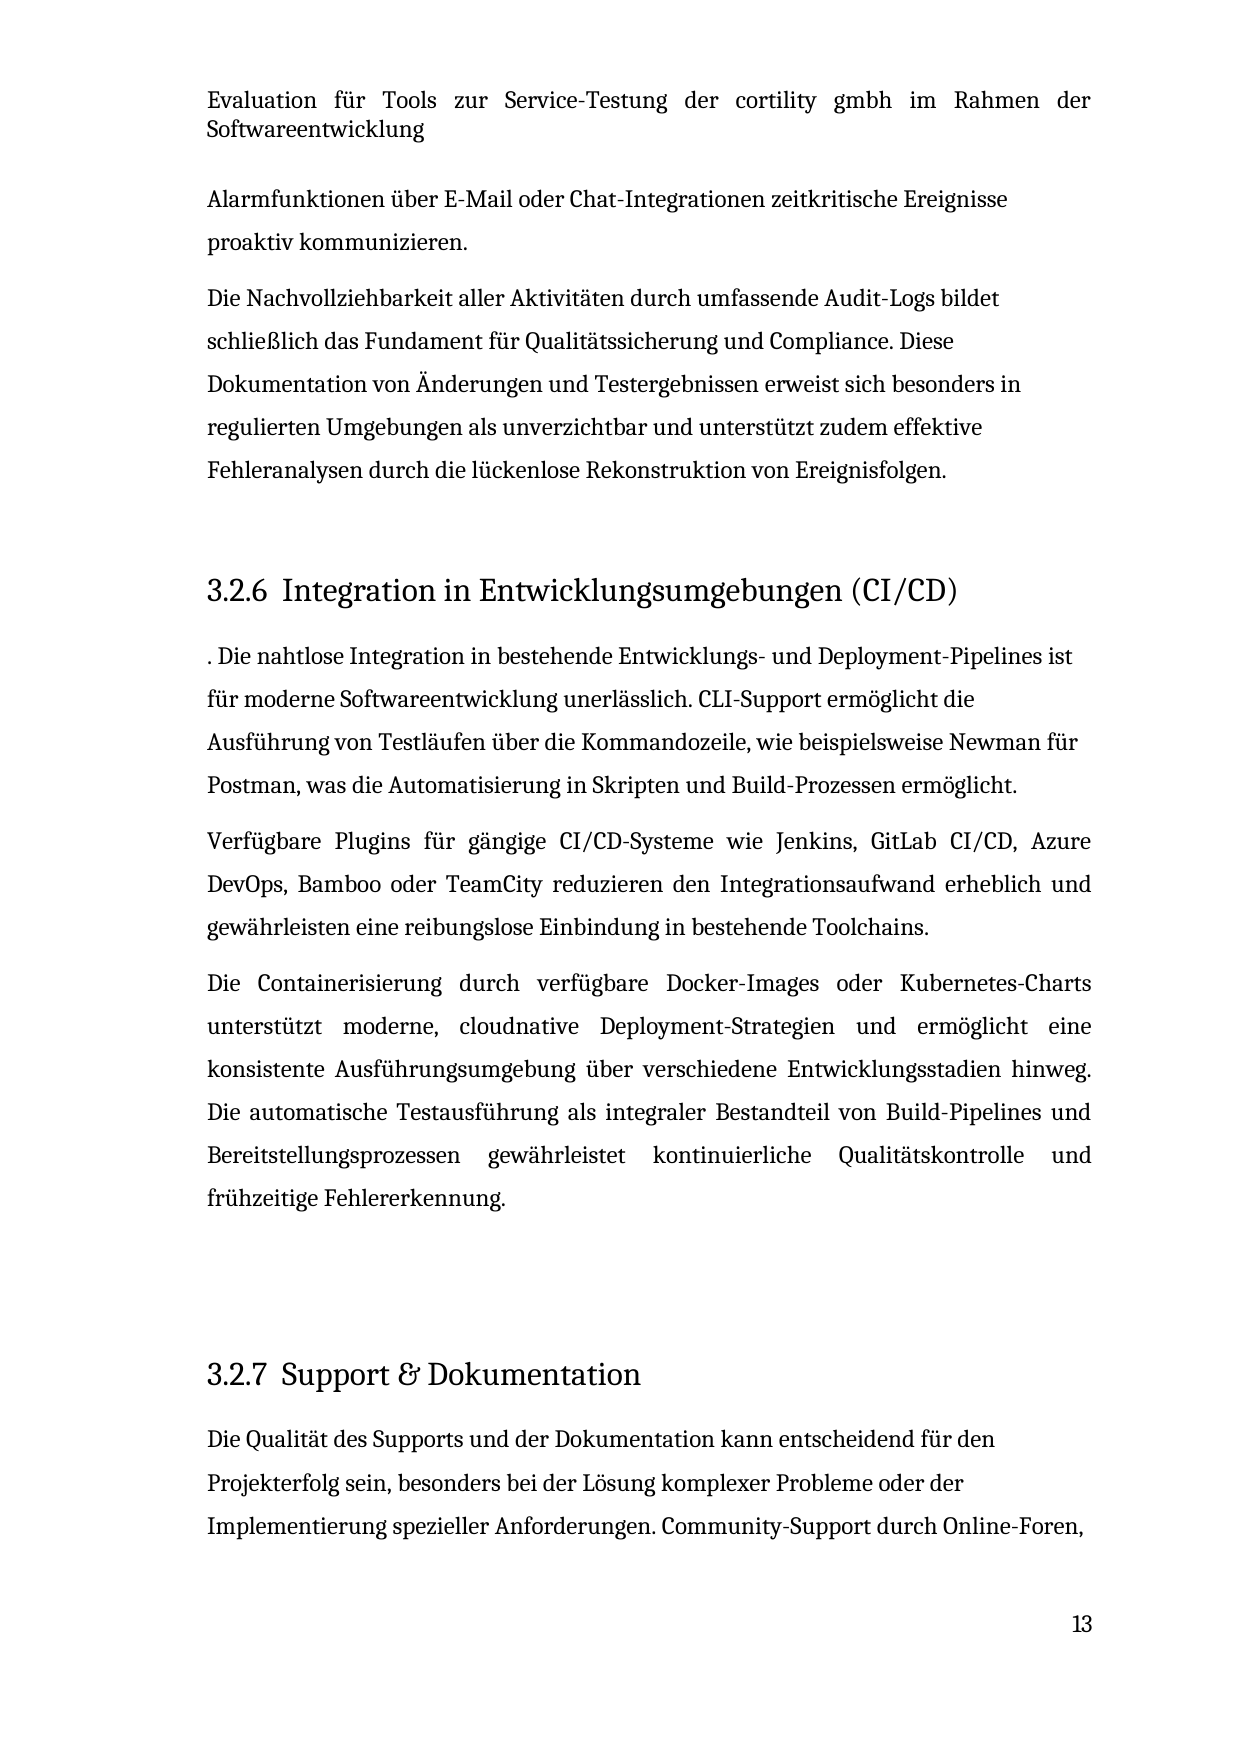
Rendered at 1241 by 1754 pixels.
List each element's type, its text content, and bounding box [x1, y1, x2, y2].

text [207, 185, 1092, 257]
subtitle Support & Dokumentation [207, 1355, 1092, 1394]
text . Die nahtlose Integration in bestehende Entwicklungs- und Deployment-Pipelines ist für moderne Softwareentwicklung unerlässlich. CLI-Support ermöglicht die Ausführung von Testläufen über die Kommandozeile, wie beispielsweise Newman für Postman, was die Automatisierung in Skripten und Build-Prozessen ermöglicht. [207, 642, 1092, 800]
text Verfügbare Plugins für gängige CI/CD-Systeme wie Jenkins, GitLab CI/CD, Azure DevOps, Bamboo oder TeamCity reduzieren den Integrationsaufwand erheblich und gewährleisten eine reibungslose Einbindung in bestehende Toolchains. [207, 827, 1092, 942]
subtitle Integration in Entwicklungsumgebungen (CI/CD) [207, 572, 1092, 610]
text Die Containerisierung durch verfügbare Docker-Images oder Kubernetes-Charts unterstützt moderne, cloudnative Deployment-Strategien und ermöglicht eine konsistente Ausführungsumgebung über verschiedene Entwicklungsstadien hinweg. Die automatische Testausführung als integraler Bestandteil von Build-Pipelines und Bereitstellungsprozessen gewährleistet kontinuierliche Qualitätskontrolle und frühzeitige Fehlererkennung. [207, 969, 1092, 1213]
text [207, 1425, 1092, 1540]
text Die Nachvollziehbarkeit aller Aktivitäten durch umfassende Audit-Logs bildet schließlich das Fundament für Qualitätssicherung und Compliance. Diese Dokumentation von Änderungen und Testergebnissen erweist sich besonders in regulierten Umgebungen als unverzichtbar und unterstützt zudem effektive Fehleranalysen durch die lückenlose Rekonstruktion von Ereignisfolgen. [207, 284, 1092, 485]
